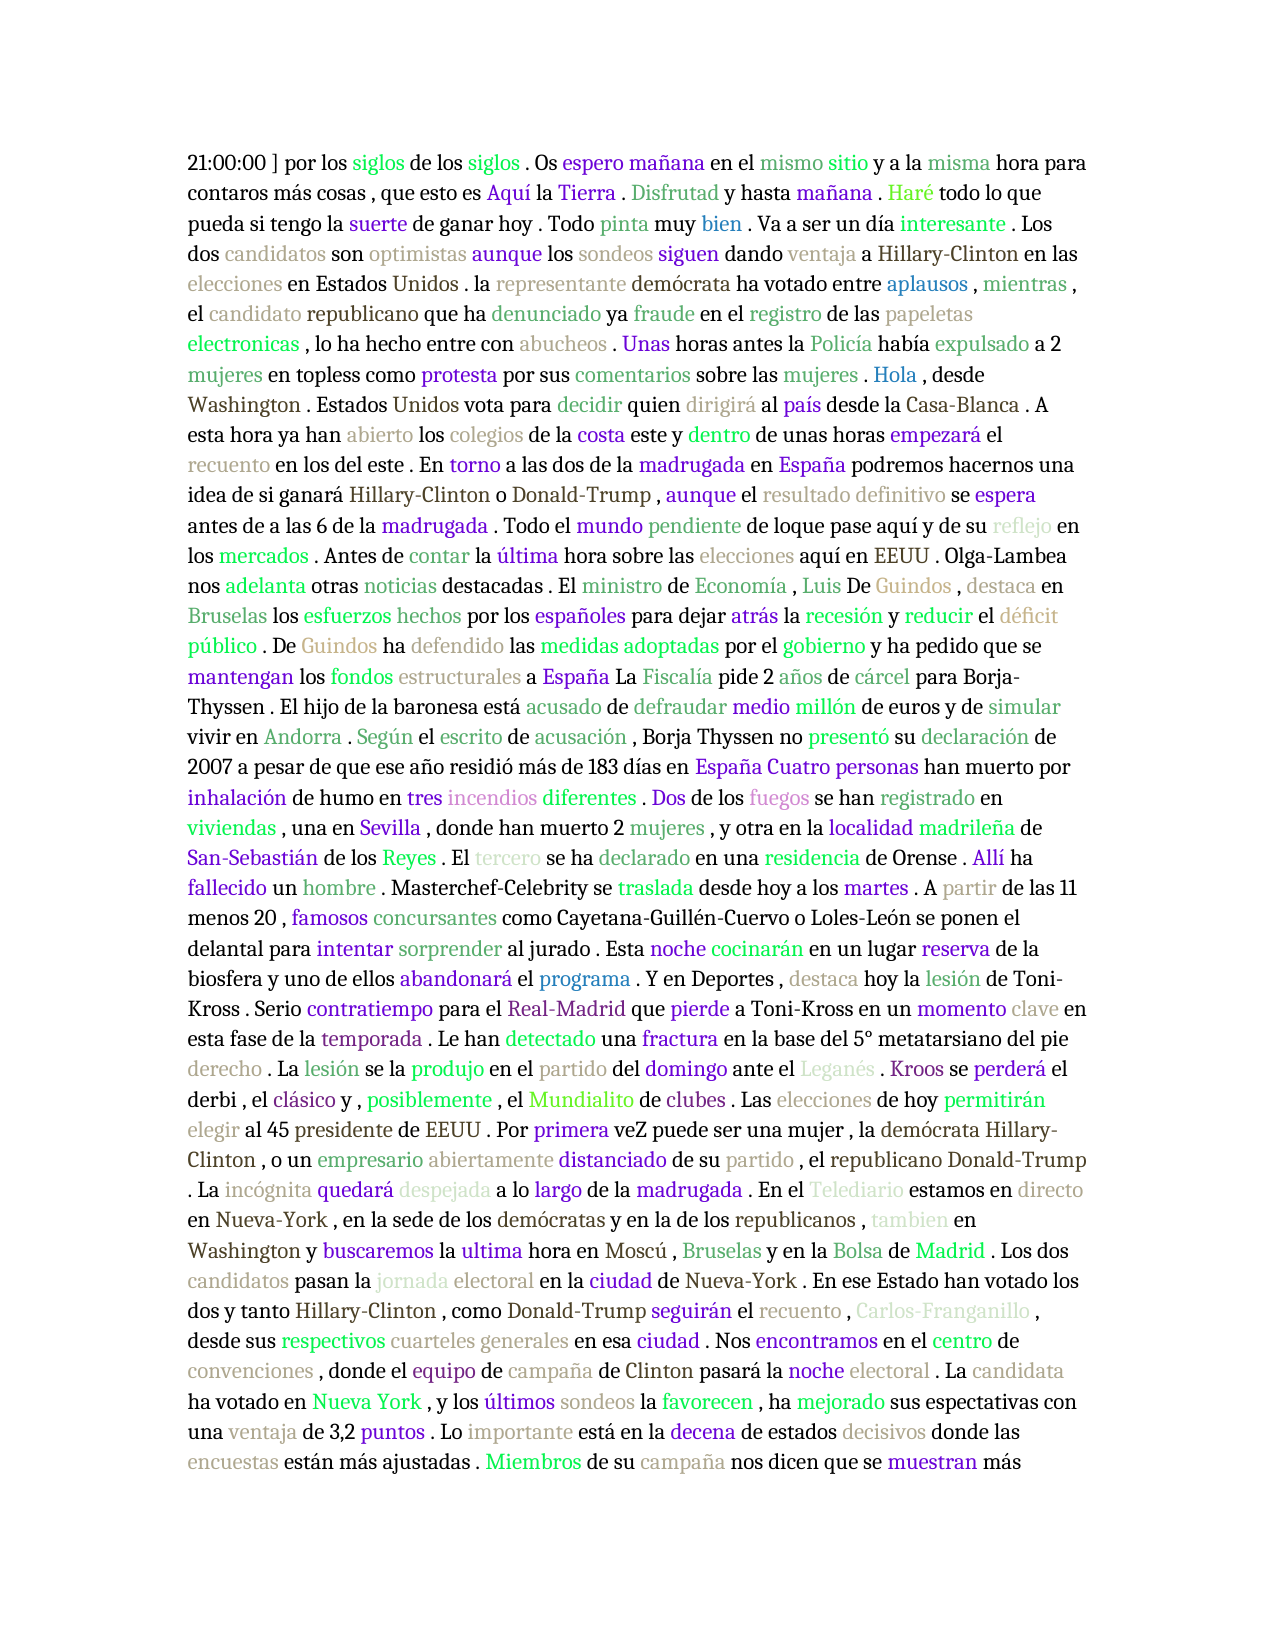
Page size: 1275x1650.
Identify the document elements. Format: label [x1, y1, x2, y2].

text [187, 150, 1087, 1475]
